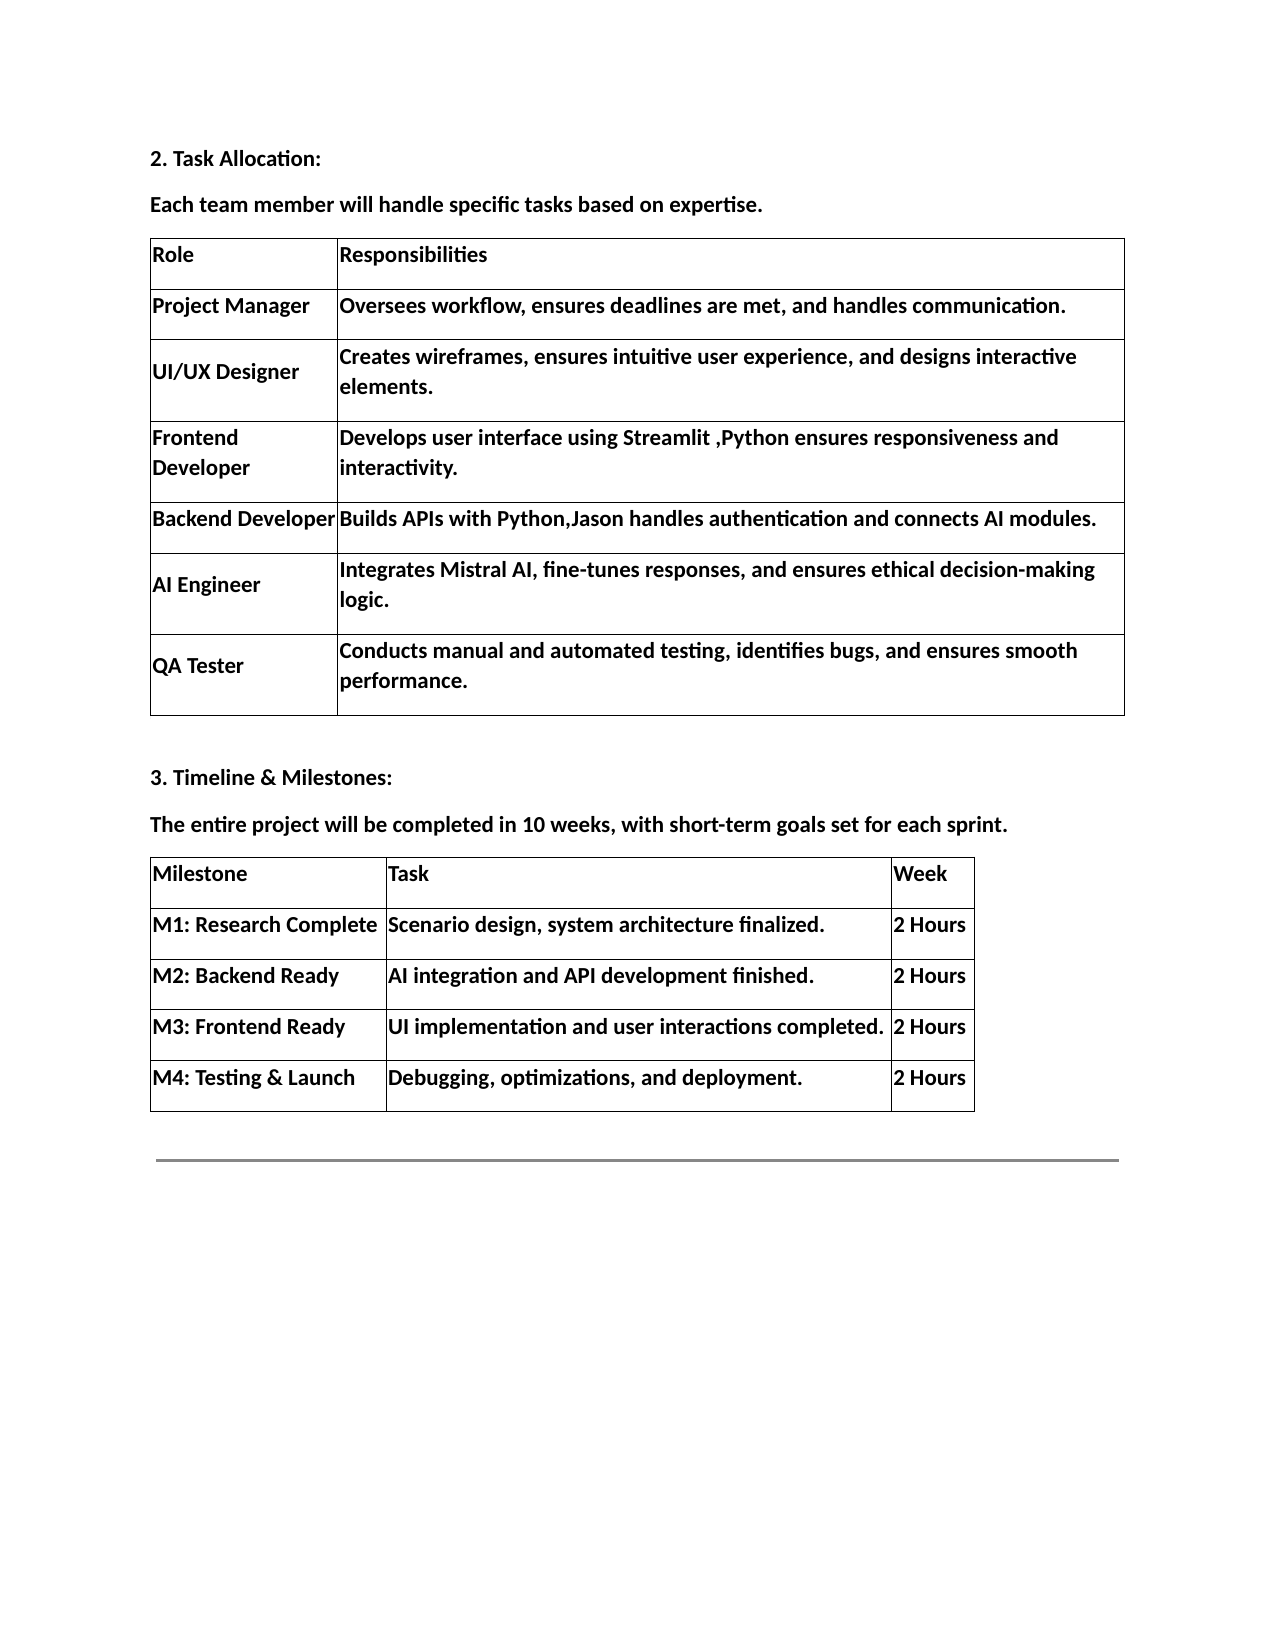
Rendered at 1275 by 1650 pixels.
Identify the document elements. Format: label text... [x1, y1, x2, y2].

table_cell 2 Hours [892, 960, 974, 1009]
table_cell QA Tester [151, 635, 337, 715]
text 2. Task Allocation: [150, 144, 1125, 172]
table_cell AI Engineer [151, 554, 337, 634]
table_cell Integrates Mistral AI, fine-tunes responses, and ensures ethical decision-making logic. [338, 554, 1124, 634]
text The entire project will be completed in 10 weeks, with short-term goals set for each sprint. [150, 810, 1125, 838]
table_cell Conducts manual and automated testing, identifies bugs, and ensures smooth performance. [338, 635, 1124, 715]
table_header Role [151, 239, 337, 288]
table_cell Creates wireframes, ensures intuitive user experience, and designs interactive elements. [338, 340, 1124, 421]
table_cell 2 Hours [892, 1010, 974, 1060]
table_cell M3: Frontend Ready [151, 1010, 386, 1060]
table_cell Backend Developer [151, 503, 337, 553]
table_cell Frontend Developer [151, 422, 337, 502]
table_cell M4: Testing & Launch [151, 1061, 386, 1111]
table_cell Develops user interface using Streamlit ,Python ensures responsiveness and interactivity. [338, 422, 1124, 502]
table_header Responsibilities [338, 239, 1124, 288]
table_cell Project Manager [151, 290, 337, 339]
table_header Task [387, 858, 891, 907]
table_header Week [892, 858, 974, 907]
table_cell Debugging, optimizations, and deployment. [387, 1061, 891, 1111]
text 3. Timeline & Milestones: [150, 763, 1125, 791]
table_header Milestone [151, 858, 386, 907]
table_cell 2 Hours [892, 909, 974, 958]
table_cell M1: Research Complete [151, 909, 386, 958]
table_cell Builds APIs with Python,Jason handles authentication and connects AI modules. [338, 503, 1124, 553]
table_cell 2 Hours [892, 1061, 974, 1111]
table_cell Oversees workflow, ensures deadlines are met, and handles communication. [338, 290, 1124, 339]
table_cell AI integration and API development finished. [387, 960, 891, 1009]
table_cell UI implementation and user interactions completed. [387, 1010, 891, 1060]
table_cell M2: Backend Ready [151, 960, 386, 1009]
table_cell Scenario design, system architecture finalized. [387, 909, 891, 958]
table_cell UI/UX Designer [151, 340, 337, 421]
text Each team member will handle specific tasks based on expertise. [150, 191, 1125, 219]
